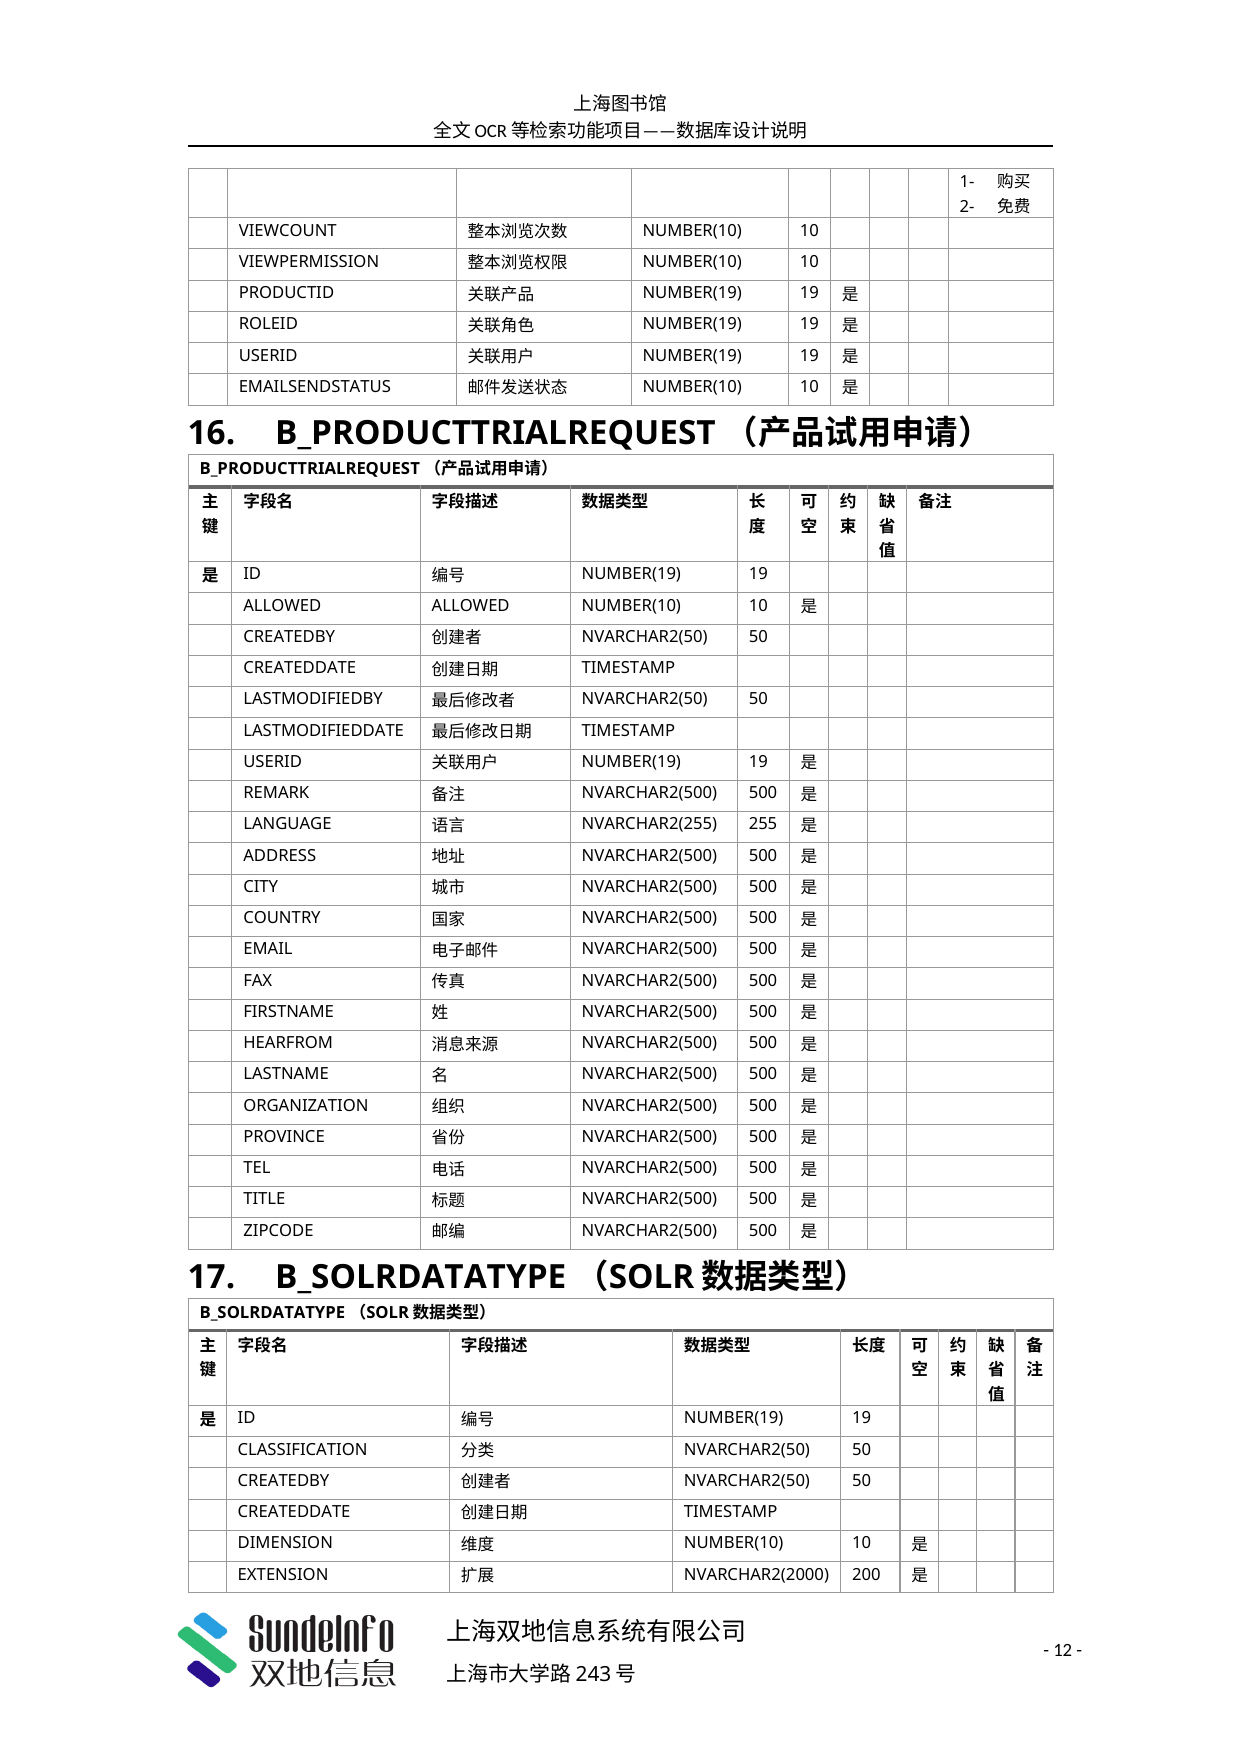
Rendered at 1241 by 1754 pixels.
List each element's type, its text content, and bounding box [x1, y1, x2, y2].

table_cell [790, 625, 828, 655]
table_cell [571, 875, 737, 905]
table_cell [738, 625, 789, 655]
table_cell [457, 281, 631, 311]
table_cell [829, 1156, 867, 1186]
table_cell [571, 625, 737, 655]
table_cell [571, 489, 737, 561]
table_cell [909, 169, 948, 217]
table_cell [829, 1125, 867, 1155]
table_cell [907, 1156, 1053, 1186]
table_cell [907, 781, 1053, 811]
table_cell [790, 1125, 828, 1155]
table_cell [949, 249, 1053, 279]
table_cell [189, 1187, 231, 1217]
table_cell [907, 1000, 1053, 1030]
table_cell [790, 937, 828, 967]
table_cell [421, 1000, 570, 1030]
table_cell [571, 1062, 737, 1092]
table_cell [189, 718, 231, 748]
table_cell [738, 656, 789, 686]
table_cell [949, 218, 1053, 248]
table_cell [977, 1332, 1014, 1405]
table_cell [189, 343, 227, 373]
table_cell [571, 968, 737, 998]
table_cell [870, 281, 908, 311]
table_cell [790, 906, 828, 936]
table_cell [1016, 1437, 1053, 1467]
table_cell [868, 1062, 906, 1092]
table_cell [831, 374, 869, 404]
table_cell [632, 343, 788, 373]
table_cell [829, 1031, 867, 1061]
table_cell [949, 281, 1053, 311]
picture [172, 1606, 403, 1693]
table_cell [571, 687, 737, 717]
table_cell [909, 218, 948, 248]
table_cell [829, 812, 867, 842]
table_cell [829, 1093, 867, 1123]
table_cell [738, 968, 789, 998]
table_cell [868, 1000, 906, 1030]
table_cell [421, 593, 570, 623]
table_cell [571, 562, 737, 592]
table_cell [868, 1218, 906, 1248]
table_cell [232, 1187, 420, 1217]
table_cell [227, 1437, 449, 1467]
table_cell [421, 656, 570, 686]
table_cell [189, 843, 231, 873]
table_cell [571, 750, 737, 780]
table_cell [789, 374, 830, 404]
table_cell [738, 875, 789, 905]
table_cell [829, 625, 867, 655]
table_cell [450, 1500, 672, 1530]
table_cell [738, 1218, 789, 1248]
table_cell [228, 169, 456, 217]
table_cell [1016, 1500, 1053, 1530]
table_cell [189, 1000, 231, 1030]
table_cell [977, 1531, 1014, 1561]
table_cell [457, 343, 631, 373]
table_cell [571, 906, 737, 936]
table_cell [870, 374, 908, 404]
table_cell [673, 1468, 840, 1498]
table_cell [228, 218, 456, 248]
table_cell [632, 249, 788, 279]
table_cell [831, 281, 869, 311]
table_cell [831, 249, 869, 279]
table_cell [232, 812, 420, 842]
subtitle B_PRODUCTTRIALREQUEST （产品试用申请） [187, 406, 1053, 454]
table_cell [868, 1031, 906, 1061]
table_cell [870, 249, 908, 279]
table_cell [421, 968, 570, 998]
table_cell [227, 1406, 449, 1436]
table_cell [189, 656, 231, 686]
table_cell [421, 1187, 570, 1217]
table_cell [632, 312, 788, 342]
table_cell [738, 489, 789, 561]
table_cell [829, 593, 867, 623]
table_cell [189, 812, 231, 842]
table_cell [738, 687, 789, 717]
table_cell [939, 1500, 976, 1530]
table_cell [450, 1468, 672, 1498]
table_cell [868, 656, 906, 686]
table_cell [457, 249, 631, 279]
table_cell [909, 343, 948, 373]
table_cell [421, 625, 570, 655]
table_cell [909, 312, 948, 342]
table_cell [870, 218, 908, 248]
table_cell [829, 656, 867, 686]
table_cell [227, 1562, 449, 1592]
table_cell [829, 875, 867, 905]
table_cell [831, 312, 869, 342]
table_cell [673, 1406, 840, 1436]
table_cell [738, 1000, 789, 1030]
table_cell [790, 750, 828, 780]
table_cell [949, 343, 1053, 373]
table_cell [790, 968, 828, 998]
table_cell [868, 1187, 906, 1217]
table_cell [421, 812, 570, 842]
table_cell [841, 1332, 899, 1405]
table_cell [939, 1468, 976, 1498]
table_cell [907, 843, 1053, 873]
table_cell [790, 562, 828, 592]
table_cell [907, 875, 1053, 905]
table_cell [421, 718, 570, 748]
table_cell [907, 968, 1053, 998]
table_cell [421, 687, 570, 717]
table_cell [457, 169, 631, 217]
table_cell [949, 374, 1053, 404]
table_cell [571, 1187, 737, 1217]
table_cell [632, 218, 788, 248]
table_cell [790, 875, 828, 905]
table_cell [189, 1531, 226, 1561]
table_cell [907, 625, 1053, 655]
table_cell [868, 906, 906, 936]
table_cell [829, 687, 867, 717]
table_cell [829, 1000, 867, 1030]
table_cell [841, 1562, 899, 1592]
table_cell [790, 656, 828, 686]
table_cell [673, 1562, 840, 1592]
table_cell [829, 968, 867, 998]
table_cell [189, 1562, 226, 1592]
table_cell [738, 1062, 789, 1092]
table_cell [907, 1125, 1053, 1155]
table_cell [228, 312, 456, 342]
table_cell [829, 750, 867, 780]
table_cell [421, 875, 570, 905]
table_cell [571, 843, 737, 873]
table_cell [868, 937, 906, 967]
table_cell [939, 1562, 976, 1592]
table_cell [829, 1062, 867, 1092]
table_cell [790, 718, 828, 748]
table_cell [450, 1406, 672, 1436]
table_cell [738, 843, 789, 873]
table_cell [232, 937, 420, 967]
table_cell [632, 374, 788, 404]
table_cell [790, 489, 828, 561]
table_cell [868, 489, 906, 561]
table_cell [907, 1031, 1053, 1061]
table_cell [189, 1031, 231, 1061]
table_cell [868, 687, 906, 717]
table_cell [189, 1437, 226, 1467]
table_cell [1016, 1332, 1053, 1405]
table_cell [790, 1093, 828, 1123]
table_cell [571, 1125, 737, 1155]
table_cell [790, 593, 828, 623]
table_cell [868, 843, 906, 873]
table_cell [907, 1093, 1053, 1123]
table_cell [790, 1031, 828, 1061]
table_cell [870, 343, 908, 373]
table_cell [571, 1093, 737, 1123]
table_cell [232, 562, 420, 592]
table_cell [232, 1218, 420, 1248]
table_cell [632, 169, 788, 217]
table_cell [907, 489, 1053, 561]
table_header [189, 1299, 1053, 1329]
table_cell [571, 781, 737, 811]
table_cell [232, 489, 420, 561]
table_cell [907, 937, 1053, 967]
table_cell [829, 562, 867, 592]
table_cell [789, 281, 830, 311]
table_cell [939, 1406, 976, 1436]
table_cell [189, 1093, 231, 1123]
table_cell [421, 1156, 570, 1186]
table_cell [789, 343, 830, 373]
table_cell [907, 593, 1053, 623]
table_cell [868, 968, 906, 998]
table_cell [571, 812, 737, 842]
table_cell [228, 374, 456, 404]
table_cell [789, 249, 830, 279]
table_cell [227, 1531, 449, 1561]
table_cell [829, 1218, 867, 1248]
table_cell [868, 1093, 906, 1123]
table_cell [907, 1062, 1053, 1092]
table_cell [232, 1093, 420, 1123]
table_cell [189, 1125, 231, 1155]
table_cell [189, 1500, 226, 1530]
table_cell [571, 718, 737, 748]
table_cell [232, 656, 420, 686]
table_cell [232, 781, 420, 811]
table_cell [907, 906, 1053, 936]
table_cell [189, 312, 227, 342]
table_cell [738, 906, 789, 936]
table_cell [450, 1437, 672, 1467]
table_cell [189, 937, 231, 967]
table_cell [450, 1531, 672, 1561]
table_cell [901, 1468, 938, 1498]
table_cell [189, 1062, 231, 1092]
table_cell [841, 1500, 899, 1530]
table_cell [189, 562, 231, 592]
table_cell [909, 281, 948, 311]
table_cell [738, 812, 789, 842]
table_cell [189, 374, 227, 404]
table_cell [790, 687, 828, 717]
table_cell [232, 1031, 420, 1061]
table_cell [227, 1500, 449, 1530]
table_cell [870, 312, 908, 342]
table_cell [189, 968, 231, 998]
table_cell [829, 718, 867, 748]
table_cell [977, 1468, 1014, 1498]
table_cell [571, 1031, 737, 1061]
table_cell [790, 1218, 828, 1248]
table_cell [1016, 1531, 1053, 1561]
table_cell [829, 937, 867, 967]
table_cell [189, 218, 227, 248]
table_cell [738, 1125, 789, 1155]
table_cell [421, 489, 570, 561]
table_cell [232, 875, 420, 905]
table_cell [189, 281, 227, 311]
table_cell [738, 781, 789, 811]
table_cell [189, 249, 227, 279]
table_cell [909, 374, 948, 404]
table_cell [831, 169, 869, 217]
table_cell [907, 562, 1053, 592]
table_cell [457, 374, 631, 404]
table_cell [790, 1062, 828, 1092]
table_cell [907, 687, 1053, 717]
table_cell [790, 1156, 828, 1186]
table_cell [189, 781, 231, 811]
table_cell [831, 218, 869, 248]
subtitle B_SOLRDATATYPE （SOLR数据类型） [187, 1250, 1053, 1298]
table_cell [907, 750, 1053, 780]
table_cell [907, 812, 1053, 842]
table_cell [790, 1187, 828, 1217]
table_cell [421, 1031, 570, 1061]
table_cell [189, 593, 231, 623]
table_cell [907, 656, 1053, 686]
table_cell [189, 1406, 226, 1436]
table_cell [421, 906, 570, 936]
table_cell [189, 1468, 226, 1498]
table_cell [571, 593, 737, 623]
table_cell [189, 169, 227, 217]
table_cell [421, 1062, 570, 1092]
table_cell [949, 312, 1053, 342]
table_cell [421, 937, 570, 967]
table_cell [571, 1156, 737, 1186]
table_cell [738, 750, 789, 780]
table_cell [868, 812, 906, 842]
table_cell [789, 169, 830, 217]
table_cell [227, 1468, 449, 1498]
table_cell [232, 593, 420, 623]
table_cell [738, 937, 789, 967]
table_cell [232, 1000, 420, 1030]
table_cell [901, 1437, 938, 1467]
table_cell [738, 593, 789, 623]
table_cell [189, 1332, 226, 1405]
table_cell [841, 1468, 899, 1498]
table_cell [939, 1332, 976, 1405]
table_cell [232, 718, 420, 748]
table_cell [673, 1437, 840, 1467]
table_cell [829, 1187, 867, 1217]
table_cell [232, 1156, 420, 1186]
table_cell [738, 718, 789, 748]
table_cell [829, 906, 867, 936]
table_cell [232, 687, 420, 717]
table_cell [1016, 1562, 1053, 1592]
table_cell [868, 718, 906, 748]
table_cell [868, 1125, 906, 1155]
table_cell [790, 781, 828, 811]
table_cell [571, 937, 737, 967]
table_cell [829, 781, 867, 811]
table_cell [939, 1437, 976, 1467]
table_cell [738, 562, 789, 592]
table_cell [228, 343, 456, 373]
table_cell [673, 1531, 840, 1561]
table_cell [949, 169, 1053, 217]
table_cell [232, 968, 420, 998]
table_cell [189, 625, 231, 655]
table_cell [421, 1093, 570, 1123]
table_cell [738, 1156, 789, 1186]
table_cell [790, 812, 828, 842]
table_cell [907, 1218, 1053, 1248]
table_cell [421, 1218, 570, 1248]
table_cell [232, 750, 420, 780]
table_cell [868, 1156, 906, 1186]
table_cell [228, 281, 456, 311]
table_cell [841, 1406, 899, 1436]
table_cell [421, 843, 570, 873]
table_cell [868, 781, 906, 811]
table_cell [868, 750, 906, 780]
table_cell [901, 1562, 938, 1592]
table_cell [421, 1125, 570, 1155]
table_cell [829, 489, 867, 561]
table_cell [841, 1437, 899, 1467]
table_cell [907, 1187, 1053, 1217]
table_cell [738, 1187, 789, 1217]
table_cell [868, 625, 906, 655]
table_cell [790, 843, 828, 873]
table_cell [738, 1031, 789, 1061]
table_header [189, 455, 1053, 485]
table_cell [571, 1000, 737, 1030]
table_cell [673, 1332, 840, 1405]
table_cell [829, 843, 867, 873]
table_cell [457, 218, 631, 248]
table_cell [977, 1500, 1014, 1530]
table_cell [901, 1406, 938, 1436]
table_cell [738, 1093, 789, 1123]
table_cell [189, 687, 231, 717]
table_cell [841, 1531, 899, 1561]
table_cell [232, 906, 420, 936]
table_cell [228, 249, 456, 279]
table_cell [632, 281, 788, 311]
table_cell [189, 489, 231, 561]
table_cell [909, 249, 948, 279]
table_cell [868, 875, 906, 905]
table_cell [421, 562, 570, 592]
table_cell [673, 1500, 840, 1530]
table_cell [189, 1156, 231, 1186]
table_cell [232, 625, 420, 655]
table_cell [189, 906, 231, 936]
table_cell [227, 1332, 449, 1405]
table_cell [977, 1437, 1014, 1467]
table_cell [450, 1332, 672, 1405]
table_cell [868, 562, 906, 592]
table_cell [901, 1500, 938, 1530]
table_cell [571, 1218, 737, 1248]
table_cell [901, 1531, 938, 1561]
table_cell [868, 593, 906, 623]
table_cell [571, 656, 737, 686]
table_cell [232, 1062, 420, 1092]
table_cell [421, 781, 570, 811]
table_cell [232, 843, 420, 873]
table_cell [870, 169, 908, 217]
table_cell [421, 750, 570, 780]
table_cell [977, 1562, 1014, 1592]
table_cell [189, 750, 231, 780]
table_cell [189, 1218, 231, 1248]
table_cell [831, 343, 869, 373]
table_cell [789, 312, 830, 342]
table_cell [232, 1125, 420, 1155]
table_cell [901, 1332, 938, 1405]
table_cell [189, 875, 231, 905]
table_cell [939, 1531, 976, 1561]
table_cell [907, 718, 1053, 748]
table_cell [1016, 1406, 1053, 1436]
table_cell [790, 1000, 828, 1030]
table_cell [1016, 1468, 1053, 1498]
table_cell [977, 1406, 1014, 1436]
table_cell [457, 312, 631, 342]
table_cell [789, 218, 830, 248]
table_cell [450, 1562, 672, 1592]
